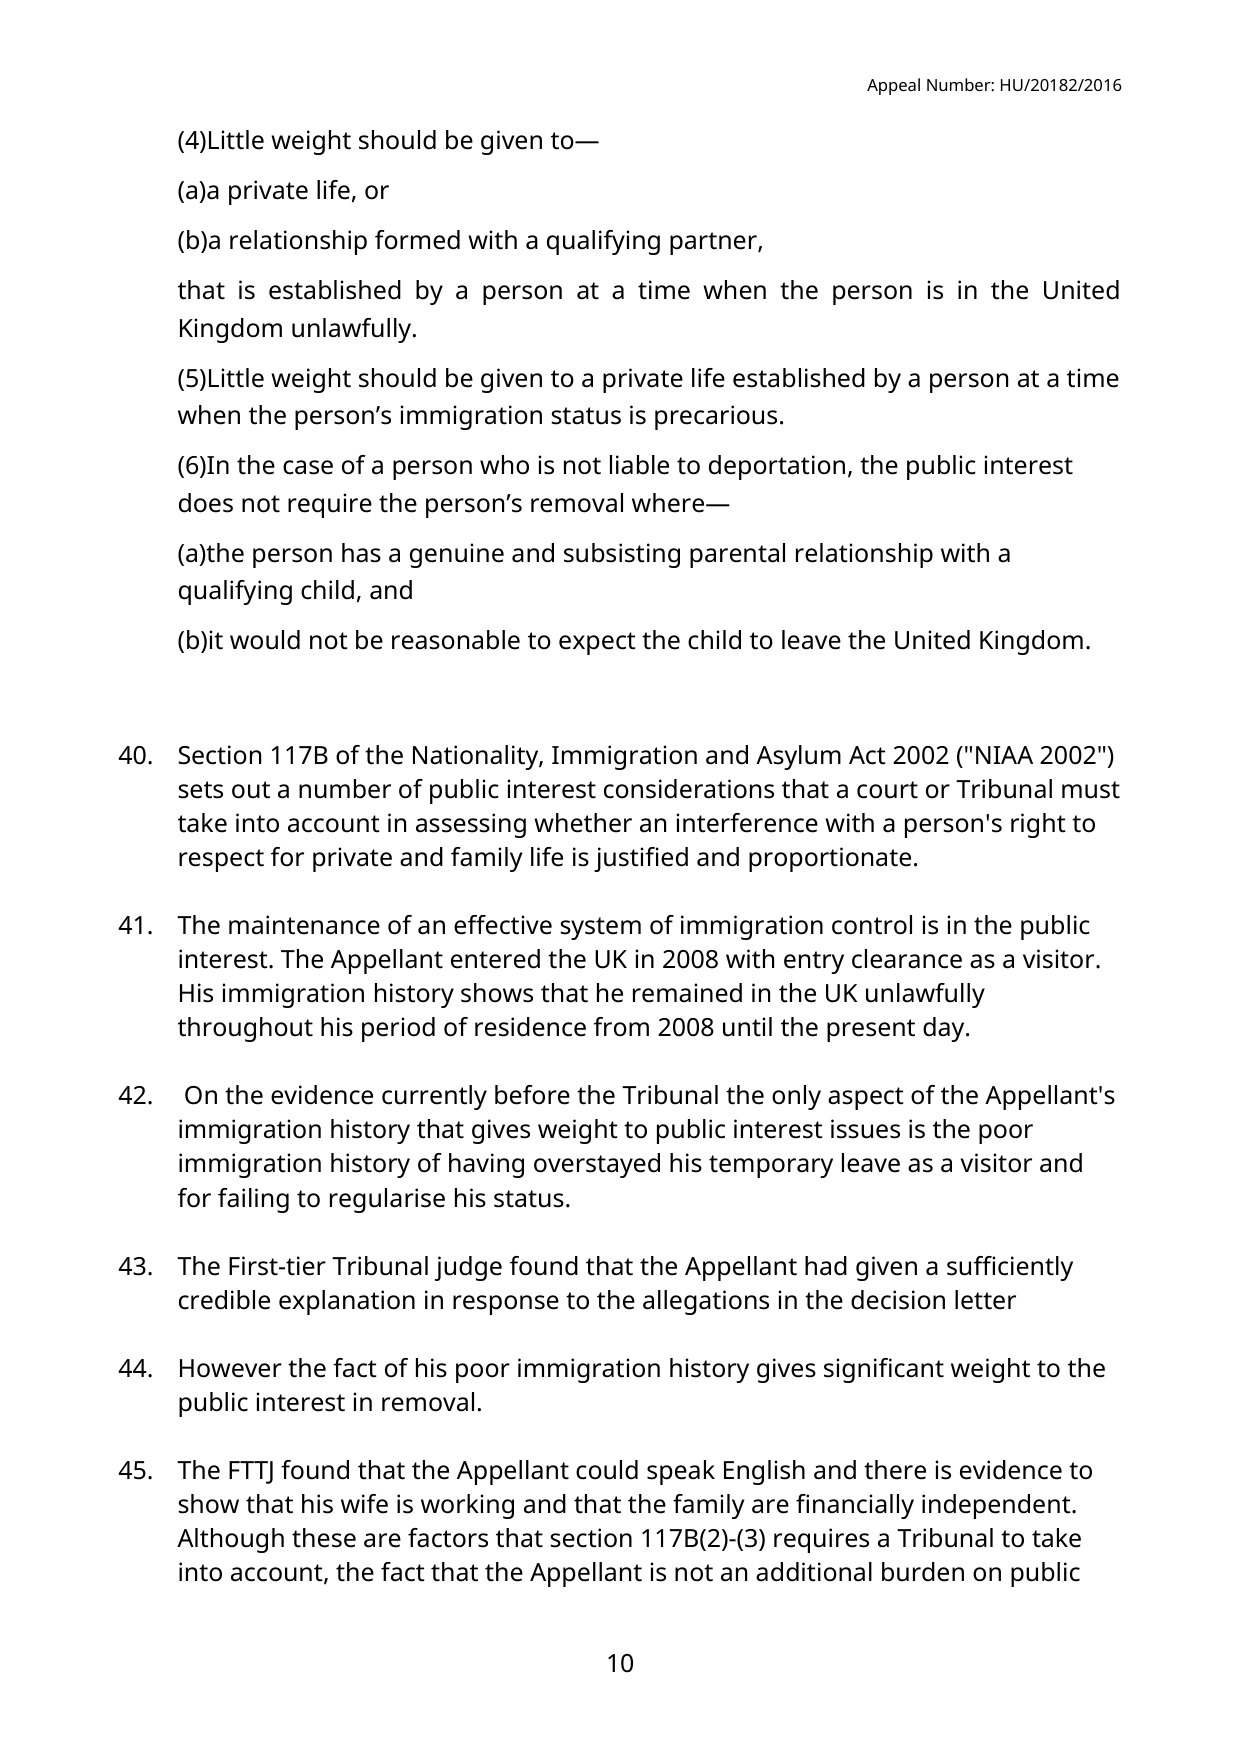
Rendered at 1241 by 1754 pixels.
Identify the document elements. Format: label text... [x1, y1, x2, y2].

list On the evidence currently before the Tribunal the only aspect of the Appellant's immigration history that gives weight to public interest issues is the poor immigration history of having overstayed his temporary leave as a visitor and for failing to regularise his status. [118, 1078, 1122, 1214]
text that is established by a person at a time when the person is in the United Kingdom unlawfully. [177, 269, 1122, 344]
text (6)In the case of a person who is not liable to deportation, the public interest does not require the person’s removal where— [177, 444, 1122, 519]
text (4)Little weight should be given to— [177, 119, 1122, 157]
text (a)a private life, or [177, 169, 1122, 207]
text (b)a relationship formed with a qualifying partner, [177, 219, 1122, 257]
list Section 117B of the Nationality, Immigration and Asylum Act 2002 ("NIAA 2002") sets out a number of public interest considerations that a court or Tribunal must take into account in assessing whether an interference with a person's right to respect for private and family life is justified and proportionate. [118, 737, 1122, 874]
list The maintenance of an effective system of immigration control is in the public interest. The Appellant entered the UK in 2008 with entry clearance as a visitor. His immigration history shows that he remained in the UK unlawfully throughout his period of residence from 2008 until the present day. [118, 908, 1122, 1044]
list However the fact of his poor immigration history gives significant weight to the public interest in removal. [118, 1351, 1122, 1419]
text (5)Little weight should be given to a private life established by a person at a time when the person’s immigration status is precarious. [177, 357, 1122, 432]
text (b)it would not be reasonable to expect the child to leave the United Kingdom. [177, 619, 1122, 657]
text (a)the person has a genuine and subsisting parental relationship with a qualifying child, and [177, 532, 1122, 607]
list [118, 1453, 1122, 1589]
list The First-tier Tribunal judge found that the Appellant had given a sufficiently credible explanation in response to the allegations in the decision letter [118, 1248, 1122, 1316]
